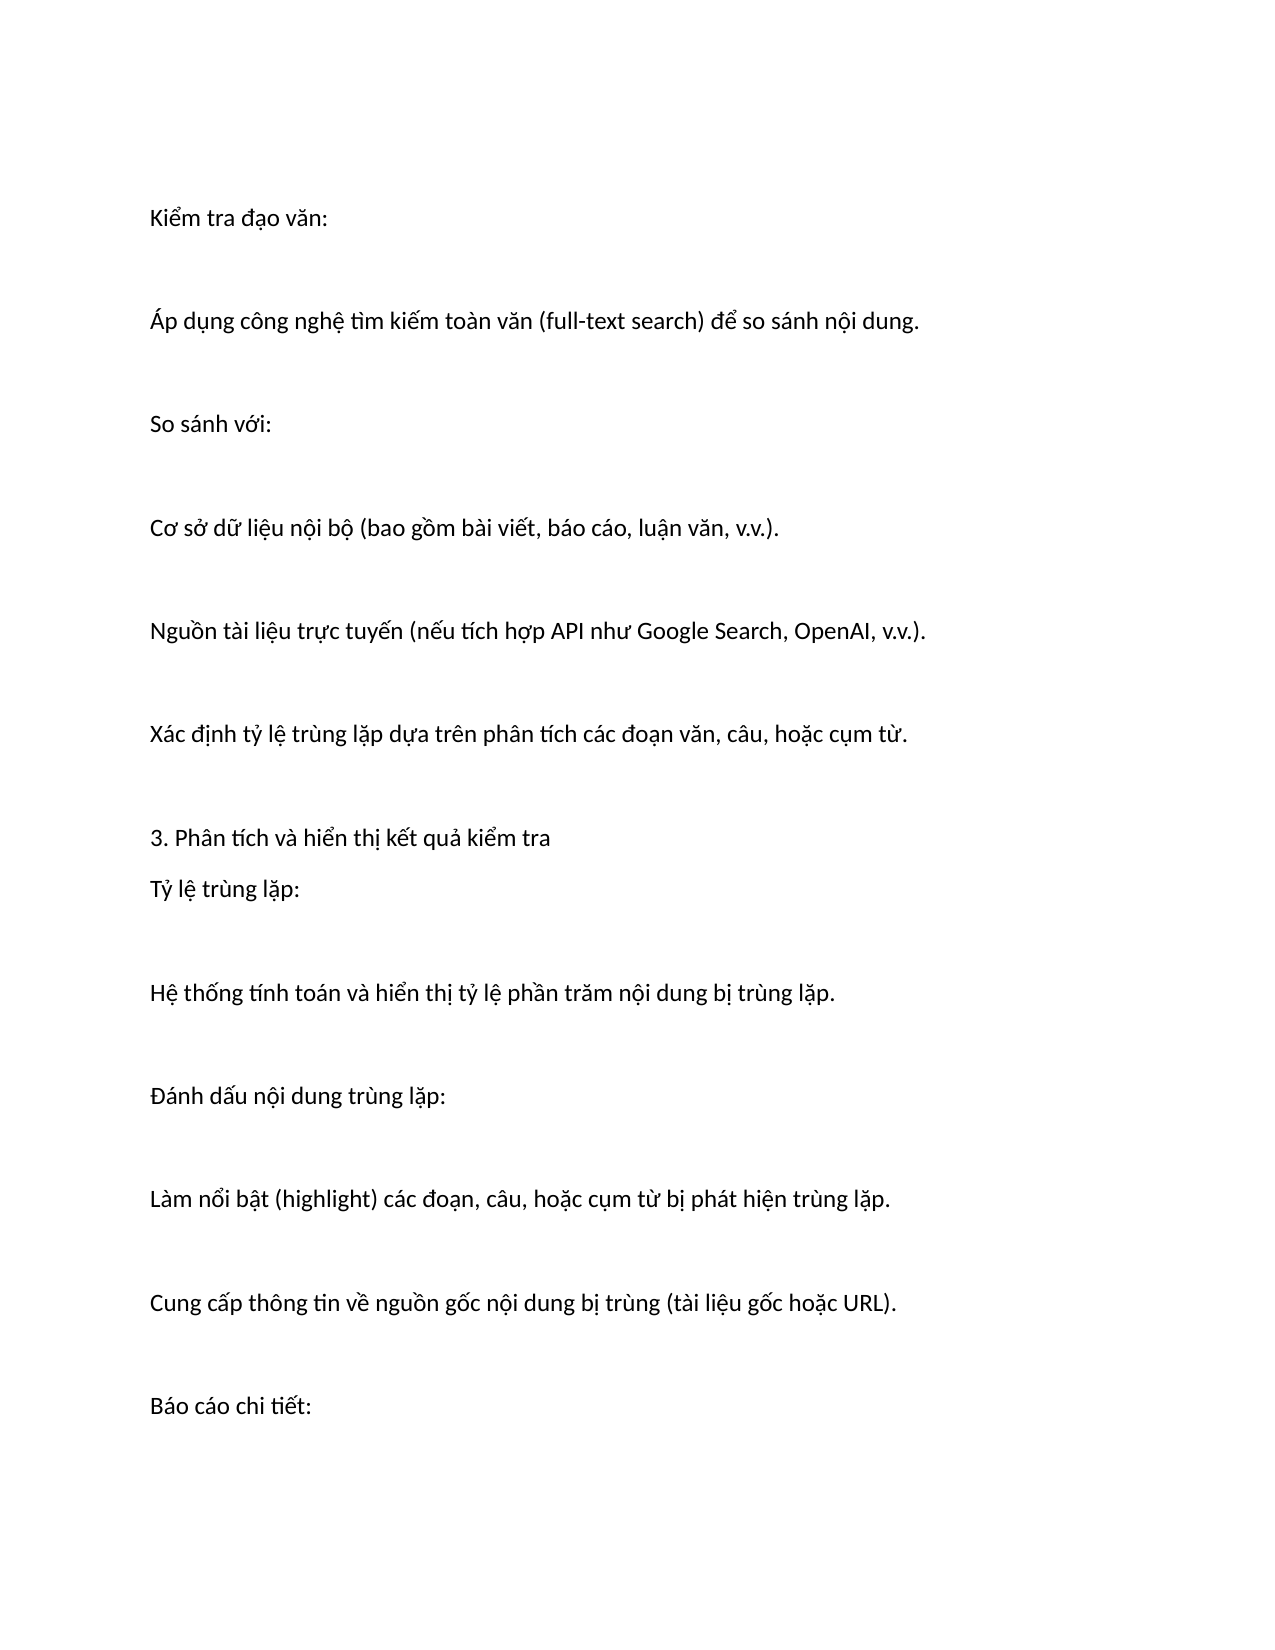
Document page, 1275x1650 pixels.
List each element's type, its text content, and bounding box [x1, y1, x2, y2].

text Làm nổi bật (highlight) các đoạn, câu, hoặc cụm từ bị phát hiện trùng lặp. [150, 1183, 1125, 1214]
text Cung cấp thông tin về nguồn gốc nội dung bị trùng (tài liệu gốc hoặc URL). [150, 1287, 1125, 1317]
text Xác định tỷ lệ trùng lặp dựa trên phân tích các đoạn văn, câu, hoặc cụm từ. [150, 718, 1125, 749]
text Đánh dấu nội dung trùng lặp: [150, 1080, 1125, 1111]
text Báo cáo chi tiết: [150, 1390, 1125, 1421]
text Áp dụng công nghệ tìm kiếm toàn văn (full-text search) để so sánh nội dung. [150, 305, 1125, 336]
text Kiểm tra đạo văn: [150, 202, 1125, 232]
text Cơ sở dữ liệu nội bộ (bao gồm bài viết, báo cáo, luận văn, v.v.). [150, 512, 1125, 542]
text Nguồn tài liệu trực tuyến (nếu tích hợp API như Google Search, OpenAI, v.v.). [150, 615, 1125, 646]
text 3. Phân tích và hiển thị kết quả kiểm tra [150, 822, 1125, 852]
text So sánh với: [150, 408, 1125, 439]
text Tỷ lệ trùng lặp: [150, 873, 1125, 904]
text Hệ thống tính toán và hiển thị tỷ lệ phần trăm nội dung bị trùng lặp. [150, 977, 1125, 1007]
